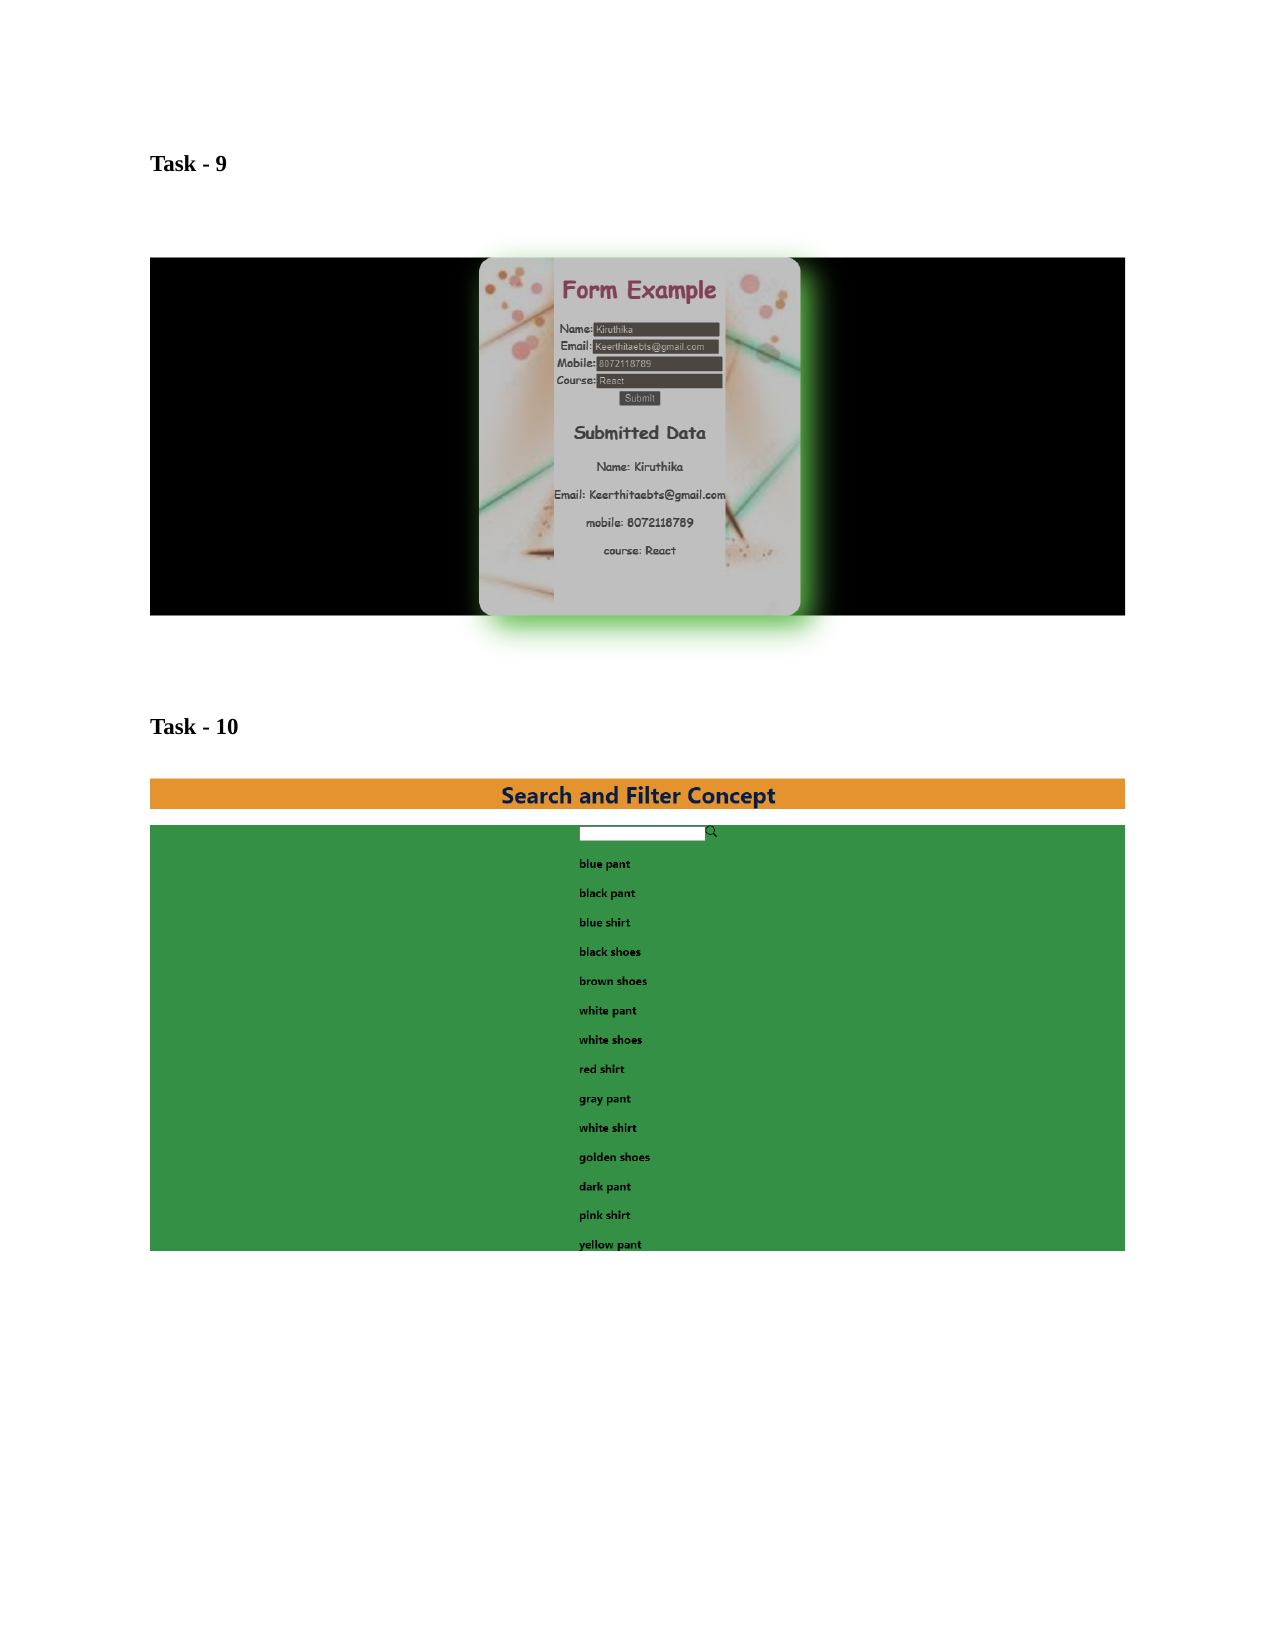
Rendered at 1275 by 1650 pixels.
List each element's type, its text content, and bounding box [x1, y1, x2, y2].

text Task - 10 [150, 713, 1125, 739]
text Task - 9 [150, 150, 1125, 176]
picture [150, 763, 1125, 1251]
picture [150, 201, 1125, 688]
